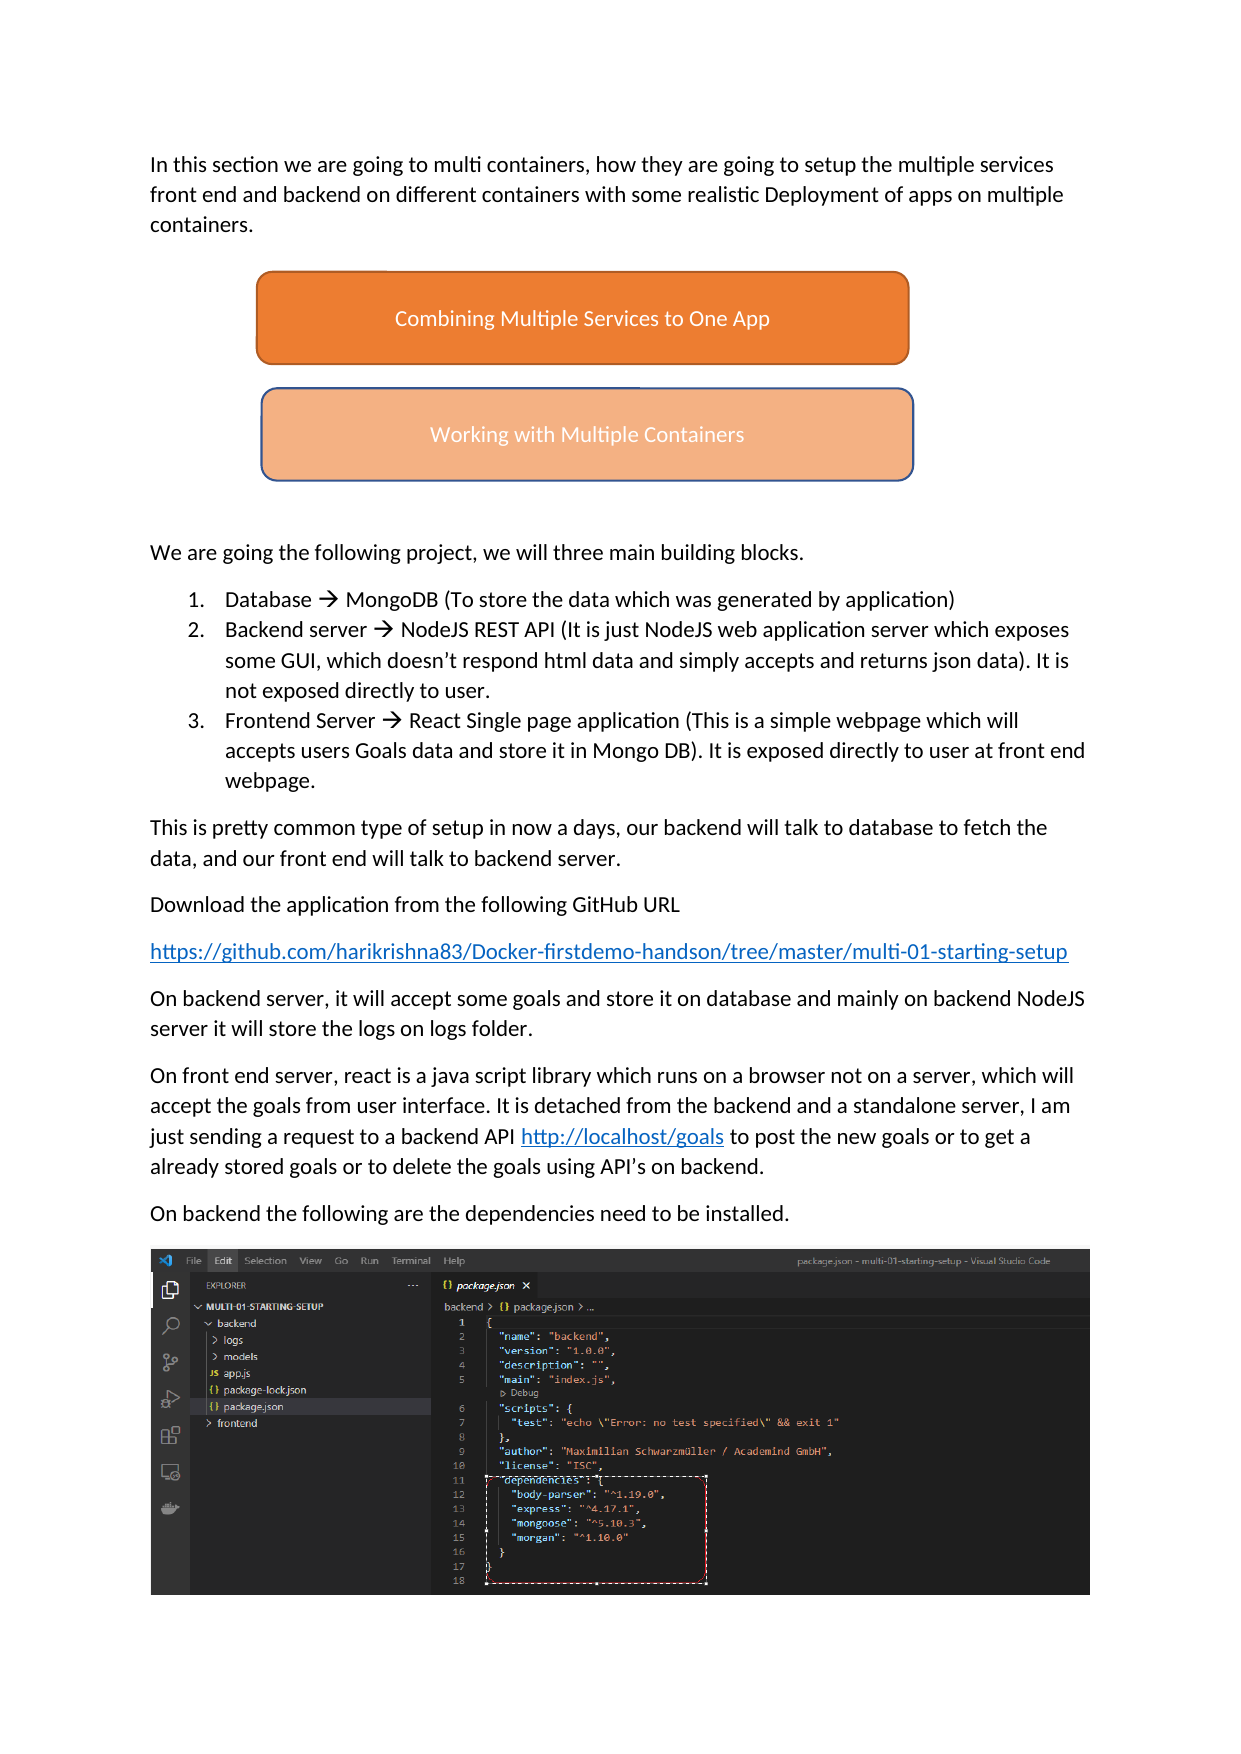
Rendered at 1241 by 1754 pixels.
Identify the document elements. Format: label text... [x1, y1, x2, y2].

text On backend server, it will accept some goals and store it on database and mainly on backend NodeJS server it will store the logs on logs folder. [150, 984, 1090, 1043]
text https://github.com/harikrishna83/Docker-firstdemo-handson/tree/master/multi-01-starting-setup [150, 937, 1090, 966]
list Backend server NodeJS REST API (It is just NodeJS web application server which exposes some GUI, which doesn’t respond html data and simply accepts and returns json data). It is not exposed directly to user. [187, 616, 1090, 704]
text This is pretty common type of setup in now a days, our backend will talk to database to fetch the data, and our front end will talk to backend server. [150, 813, 1090, 872]
text On front end server, react is a java script library which runs on a browser not on a server, which will accept the goals from user interface. It is detached from the backend and a standalone server, I am just sending a request to a backend API http://localhost/goals to post the new goals or to get a already stored goals or to delete the goals using API’s on backend. [150, 1061, 1090, 1180]
list Frontend Server React Single page application (This is a simple webpage which will accepts users Goals data and store it in Mongo DB). It is exposed directly to user at front end webpage. [187, 706, 1090, 795]
list Database MongoDB (To store the data which was generated by application) [187, 585, 1090, 613]
text We are going the following project, we will three main building blocks. [150, 538, 1090, 567]
text On backend the following are the dependencies need to be installed. [150, 1199, 1090, 1227]
text In this section we are going to multi containers, how they are going to setup the multiple services front end and backend on different containers with some realistic Deployment of apps on multiple containers. [150, 150, 1090, 238]
picture [150, 1245, 1090, 1595]
text Download the application from the following GitHub URL [150, 891, 1090, 919]
